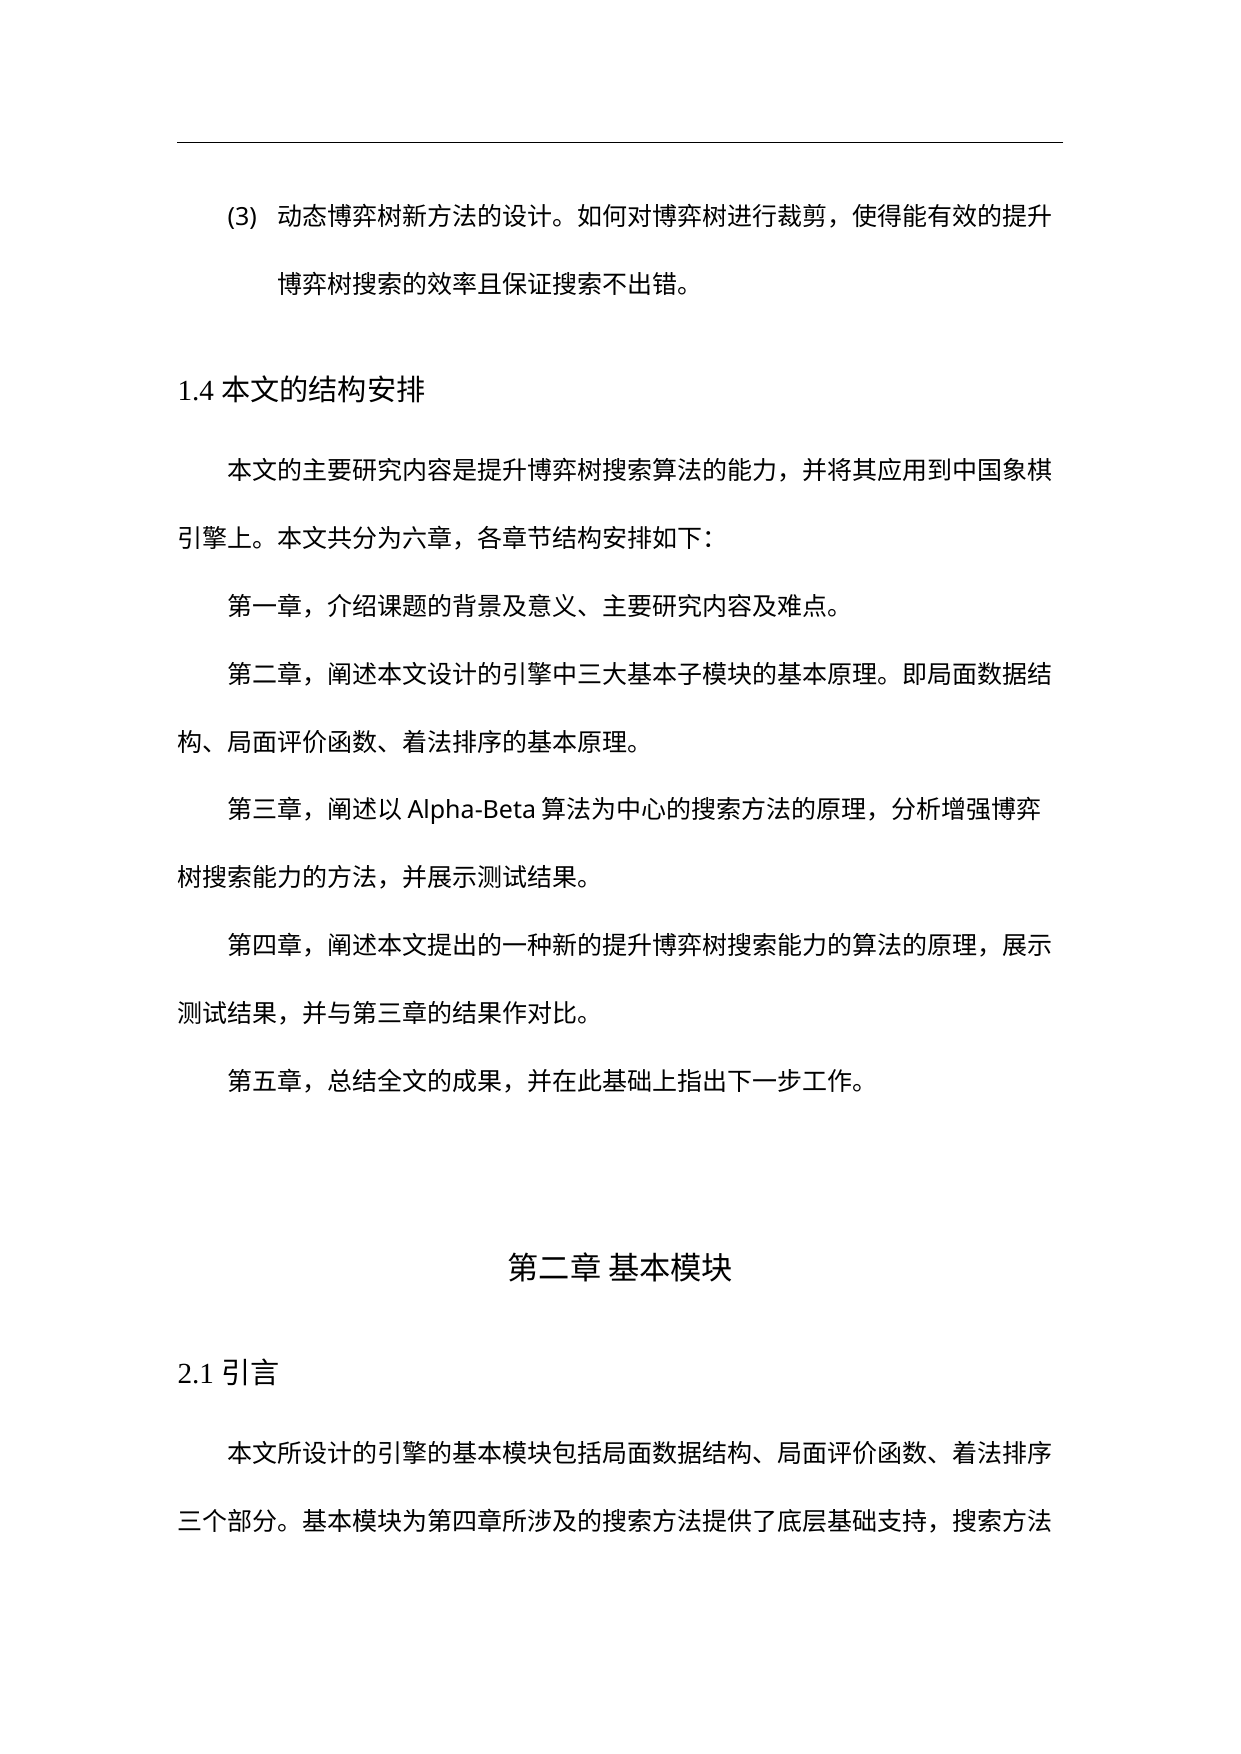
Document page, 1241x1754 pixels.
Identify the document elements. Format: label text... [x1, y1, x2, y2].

text 第五章，总结全文的成果，并在此基础上指出下一步工作。 [177, 1046, 1063, 1114]
list 动态博弈树新方法的设计。如何对博弈树进行裁剪，使得能有效的提升博弈树搜索的效率且保证搜索不出错。 [227, 181, 1063, 317]
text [177, 1417, 1063, 1553]
text 第二章 基本模块 [177, 1232, 1063, 1299]
text 第四章，阐述本文提出的一种新的提升博弈树搜索能力的算法的原理，展示测试结果，并与第三章的结果作对比。 [177, 910, 1063, 1046]
text 第三章，阐述以Alpha-Beta算法为中心的搜索方法的原理，分析增强博弈树搜索能力的方法，并展示测试结果。 [177, 774, 1063, 910]
text 1.4 本文的结构安排 [177, 354, 1063, 422]
text 第二章，阐述本文设计的引擎中三大基本子模块的基本原理。即局面数据结构、局面评价函数、着法排序的基本原理。 [177, 638, 1063, 774]
text 本文的主要研究内容是提升博弈树搜索算法的能力，并将其应用到中国象棋引擎上。本文共分为六章，各章节结构安排如下： [177, 434, 1063, 570]
text 2.1 引言 [177, 1337, 1063, 1405]
text 第一章，介绍课题的背景及意义、主要研究内容及难点。 [177, 570, 1063, 638]
